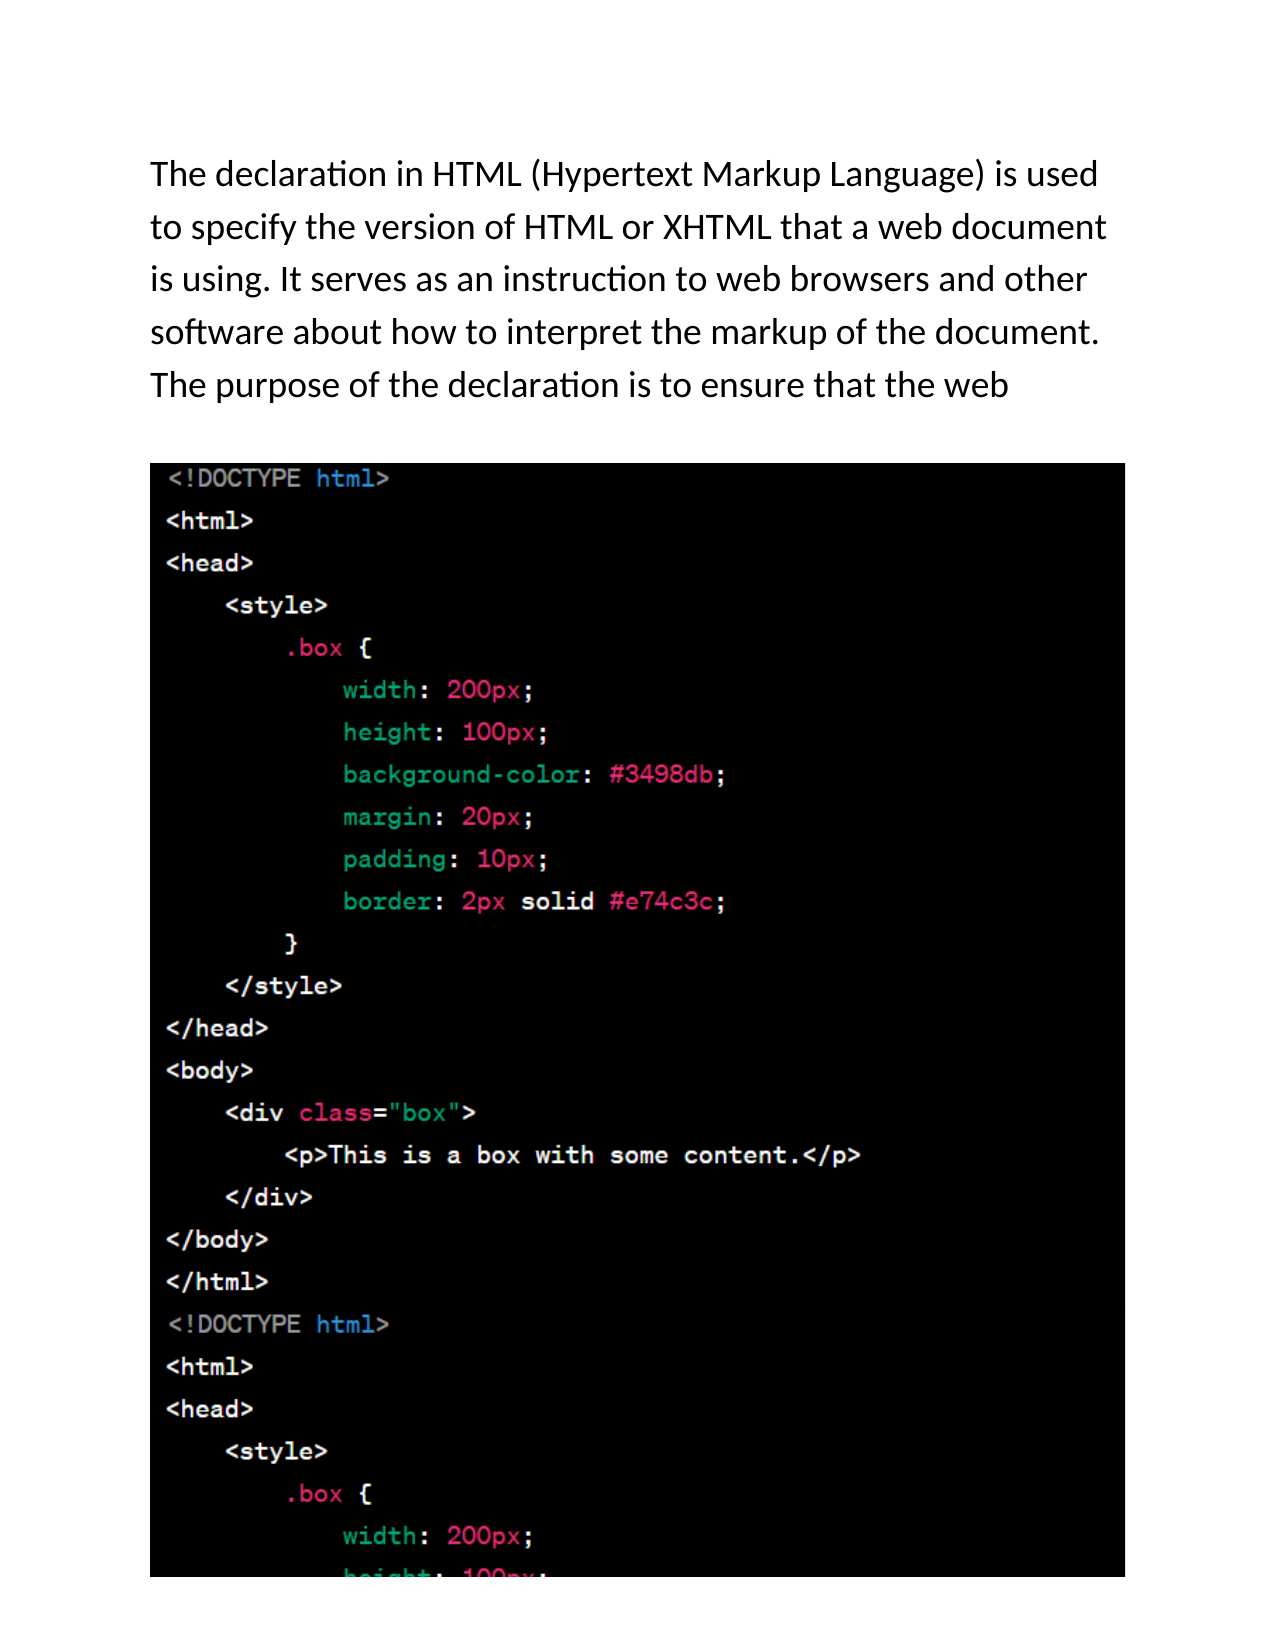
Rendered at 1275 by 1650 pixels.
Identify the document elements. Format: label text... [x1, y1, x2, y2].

picture [150, 463, 1125, 1577]
text The declaration in HTML (Hypertext Markup Language) is used to specify the version of HTML or XHTML that a web document is using. It serves as an instruction to web browsers and other software about how to interpret the markup of the document. The purpose of the declaration is to ensure that the web document is displayed correctly and consistently across different web browsers. [150, 150, 1125, 407]
